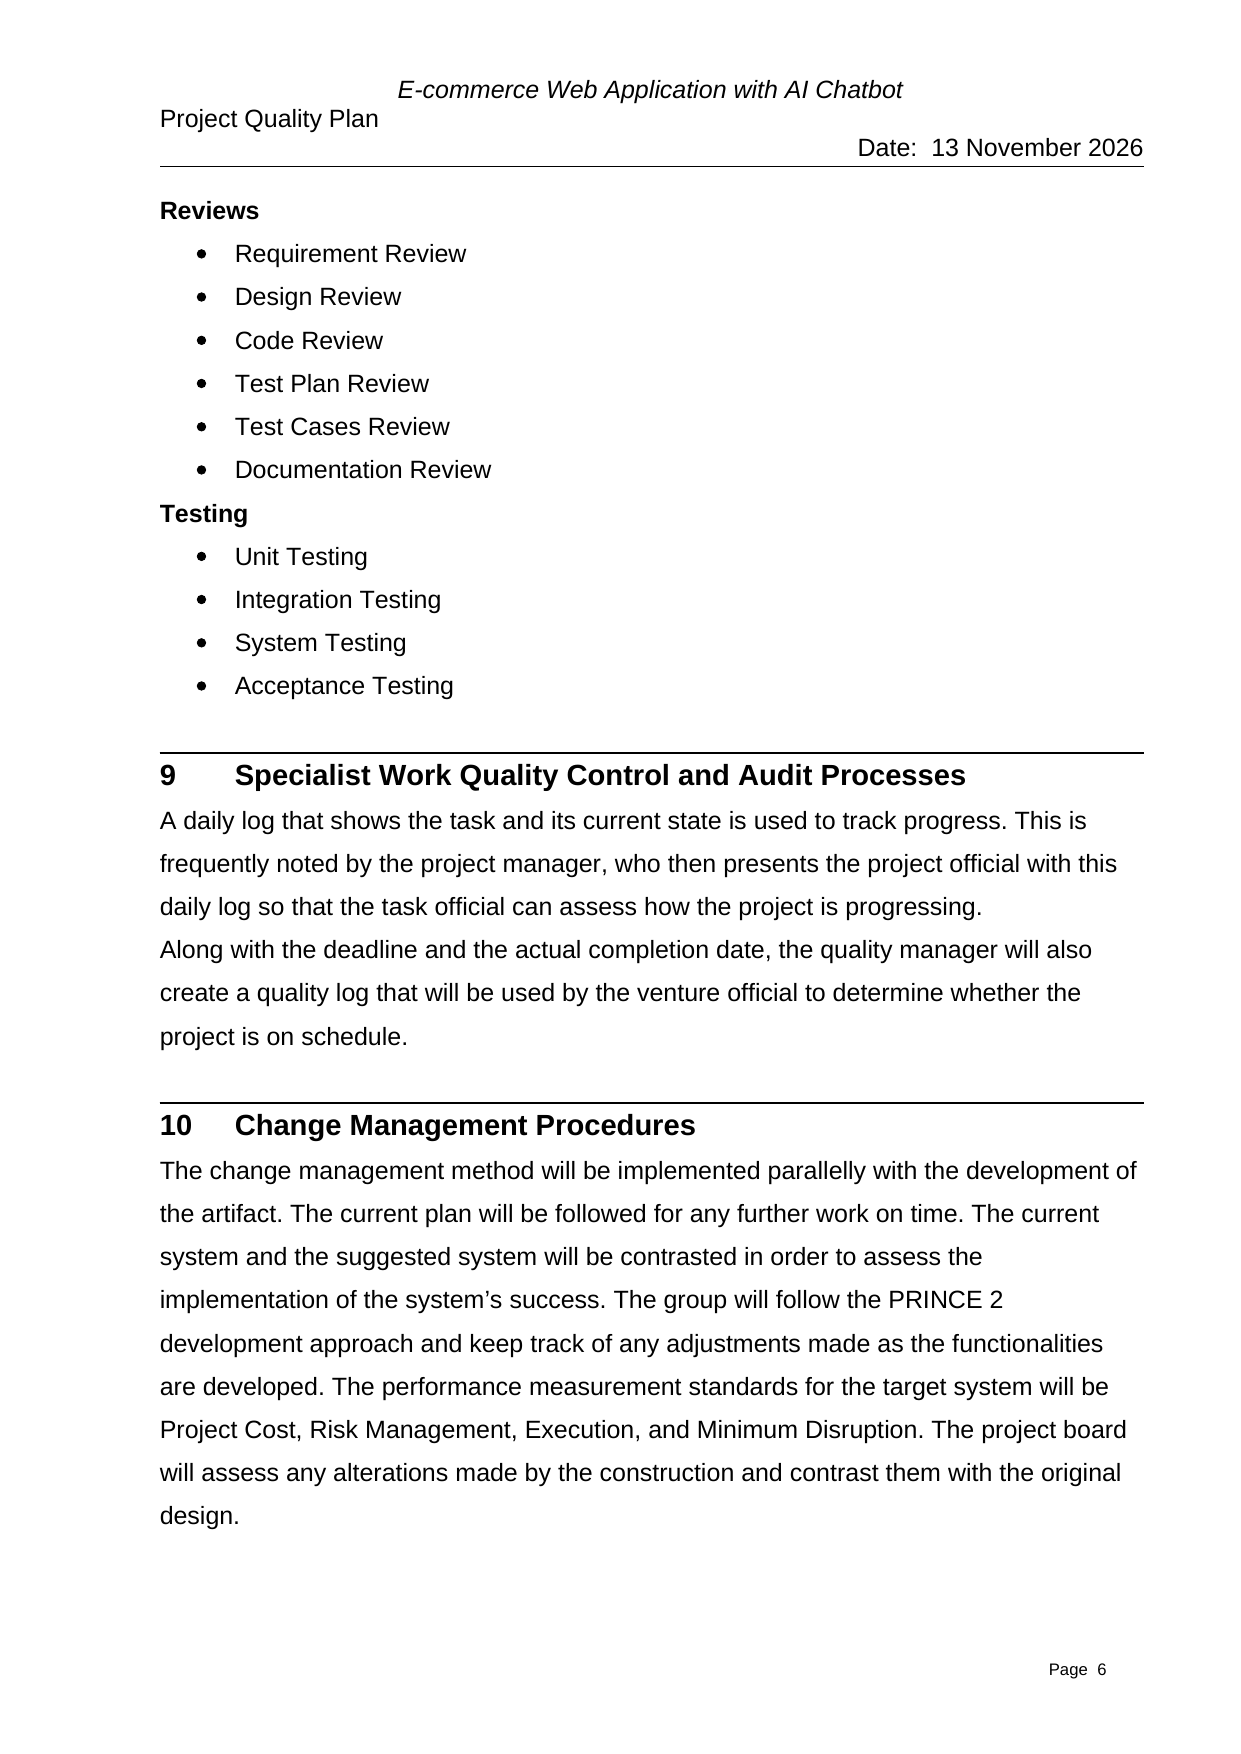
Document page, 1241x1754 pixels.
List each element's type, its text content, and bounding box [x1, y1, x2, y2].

text Reviews [159, 196, 1144, 225]
list Integration Testing [197, 585, 1144, 614]
list Unit Testing [197, 542, 1144, 571]
list Acceptance Testing [197, 671, 1144, 700]
list Requirement Review [197, 239, 1144, 268]
subtitle 10 Change Management Procedures [159, 1103, 1144, 1141]
list Documentation Review [197, 455, 1144, 484]
list System Testing [197, 628, 1144, 657]
list Test Plan Review [197, 369, 1144, 398]
subtitle 9 Specialist Work Quality Control and Audit Processes [159, 753, 1144, 791]
text Testing [159, 498, 1144, 527]
list Test Cases Review [197, 412, 1144, 441]
text Along with the deadline and the actual completion date, the quality manager will also create a quality log that will be used by the venture official to determine whether the project is on schedule. [159, 935, 1144, 1050]
text A daily log that shows the task and its current state is used to track progress. This is frequently noted by the project manager, who then presents the project official with this daily log so that the task official can assess how the project is progressing. [159, 806, 1144, 921]
text The change management method will be implemented parallelly with the development of the artifact. The current plan will be followed for any further work on time. The current system and the suggested system will be contrasted in order to assess the implementation of the system’s success. The group will follow the PRINCE 2 development approach and keep track of any adjustments made as the functionalities are developed. The performance measurement standards for the target system will be Project Cost, Risk Management, Execution, and Minimum Disruption. The project board will assess any alterations made by the construction and contrast them with the original design. [159, 1156, 1144, 1530]
list Code Review [197, 326, 1144, 354]
list Design Review [197, 282, 1144, 311]
